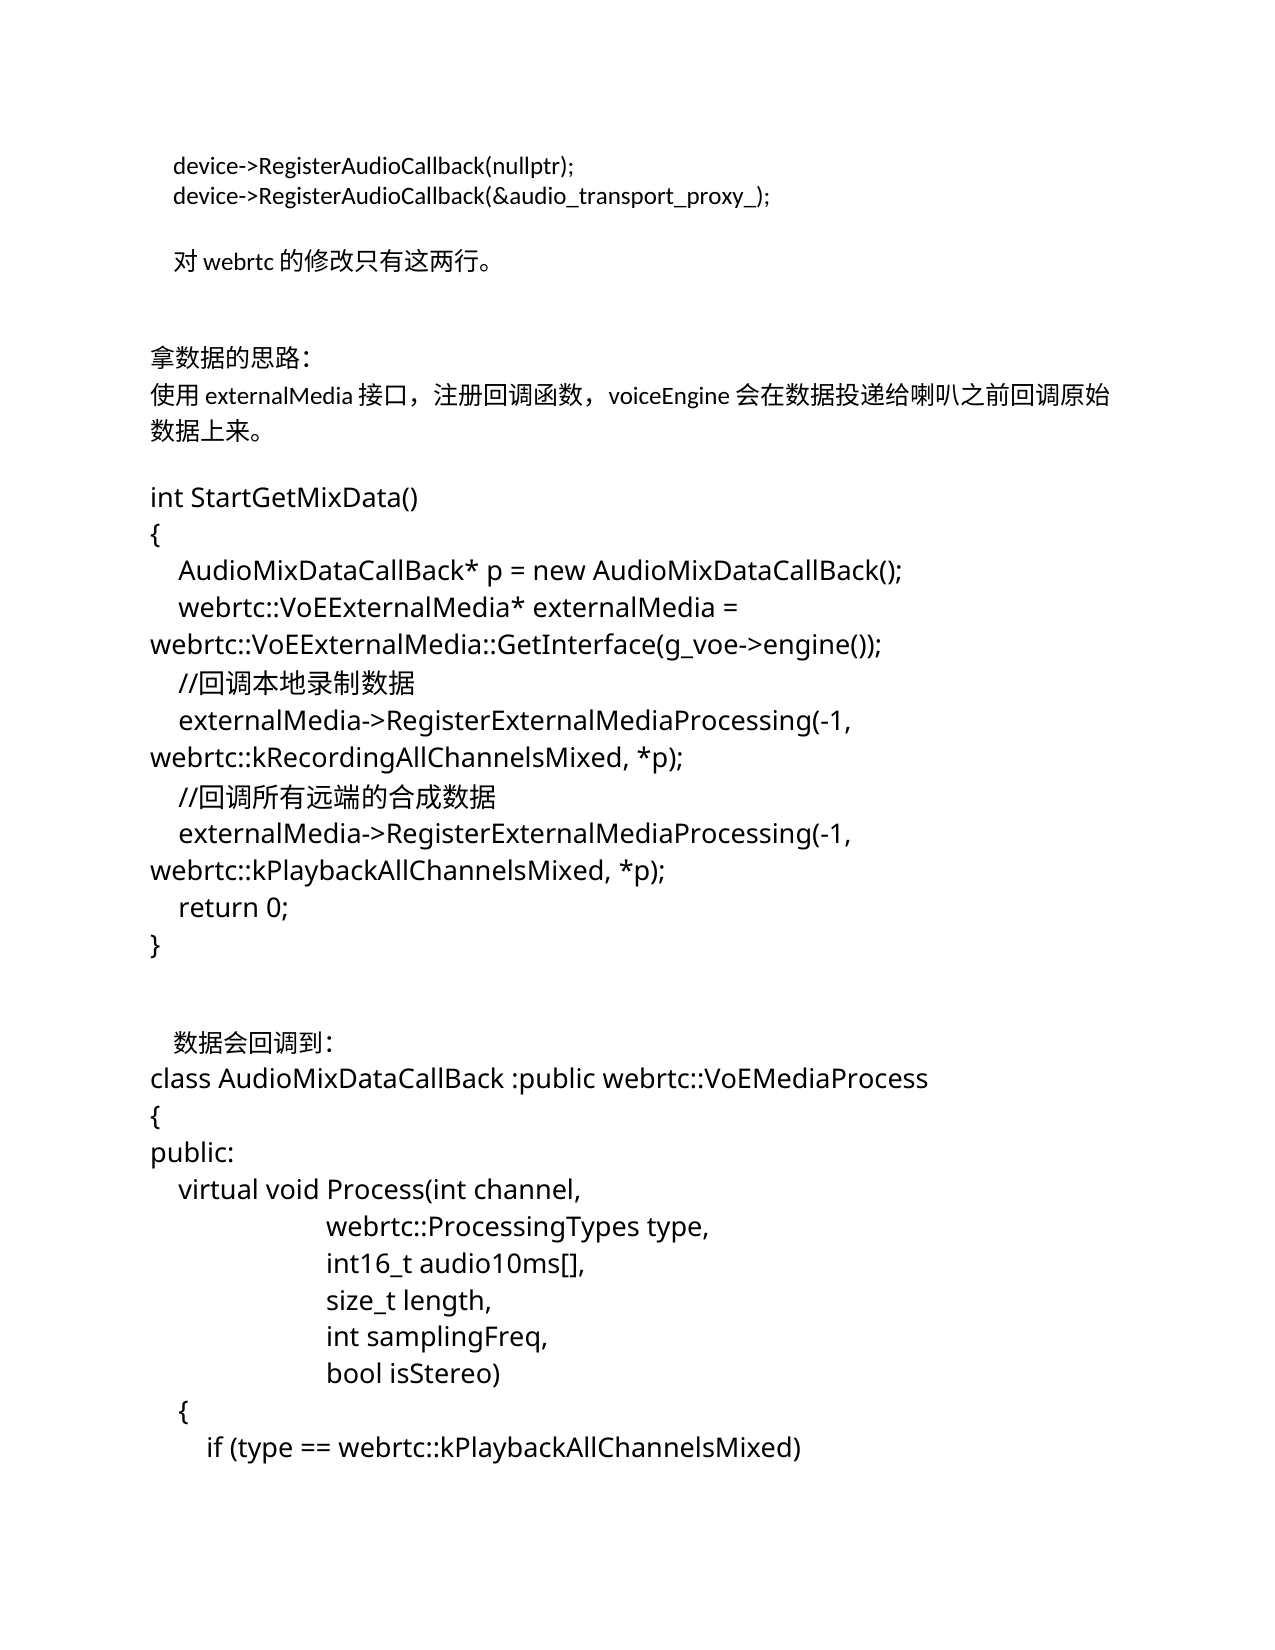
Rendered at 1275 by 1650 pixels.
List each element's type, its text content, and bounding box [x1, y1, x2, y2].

text //回调本地录制数据 [150, 662, 1125, 702]
text class AudioMixDataCallBack :public webrtc::VoEMediaProcess [150, 1060, 1125, 1097]
text 使用externalMedia接口，注册回调函数，voiceEngine会在数据投递给喇叭之前回调原始数据上来。 [150, 375, 1125, 448]
text device->RegisterAudioCallback(&audio_transport_proxy_); [150, 181, 1125, 211]
text bool isStereo) [150, 1355, 1125, 1392]
text { [150, 515, 1125, 552]
text 对webrtc的修改只有这两行。 [150, 242, 1125, 278]
text return 0; [150, 889, 1125, 926]
text 拿数据的思路： [150, 339, 1125, 375]
text int16_t audio10ms[], [150, 1244, 1125, 1281]
text device->RegisterAudioCallback(nullptr); [150, 150, 1125, 181]
text } [150, 926, 1125, 962]
text { [150, 1097, 1125, 1133]
text 数据会回调到： [150, 1023, 1125, 1060]
text { [150, 1392, 1125, 1428]
text externalMedia->RegisterExternalMediaProcessing(-1, webrtc::kRecordingAllChannelsMixed, *p); [150, 702, 1125, 776]
text externalMedia->RegisterExternalMediaProcessing(-1, webrtc::kPlaybackAllChannelsMixed, *p); [150, 815, 1125, 889]
text virtual void Process(int channel, [150, 1170, 1125, 1207]
text if (type == webrtc::kPlaybackAllChannelsMixed) [150, 1428, 1125, 1465]
text webrtc::ProcessingTypes type, [150, 1207, 1125, 1244]
text webrtc::VoEExternalMedia* externalMedia = webrtc::VoEExternalMedia::GetInterface(g_voe->engine()); [150, 589, 1125, 662]
text public: [150, 1133, 1125, 1170]
text size_t length, [150, 1281, 1125, 1318]
text int samplingFreq, [150, 1318, 1125, 1355]
text AudioMixDataCallBack* p = new AudioMixDataCallBack(); [150, 552, 1125, 589]
text //回调所有远端的合成数据 [150, 776, 1125, 815]
text int StartGetMixData() [150, 478, 1125, 515]
